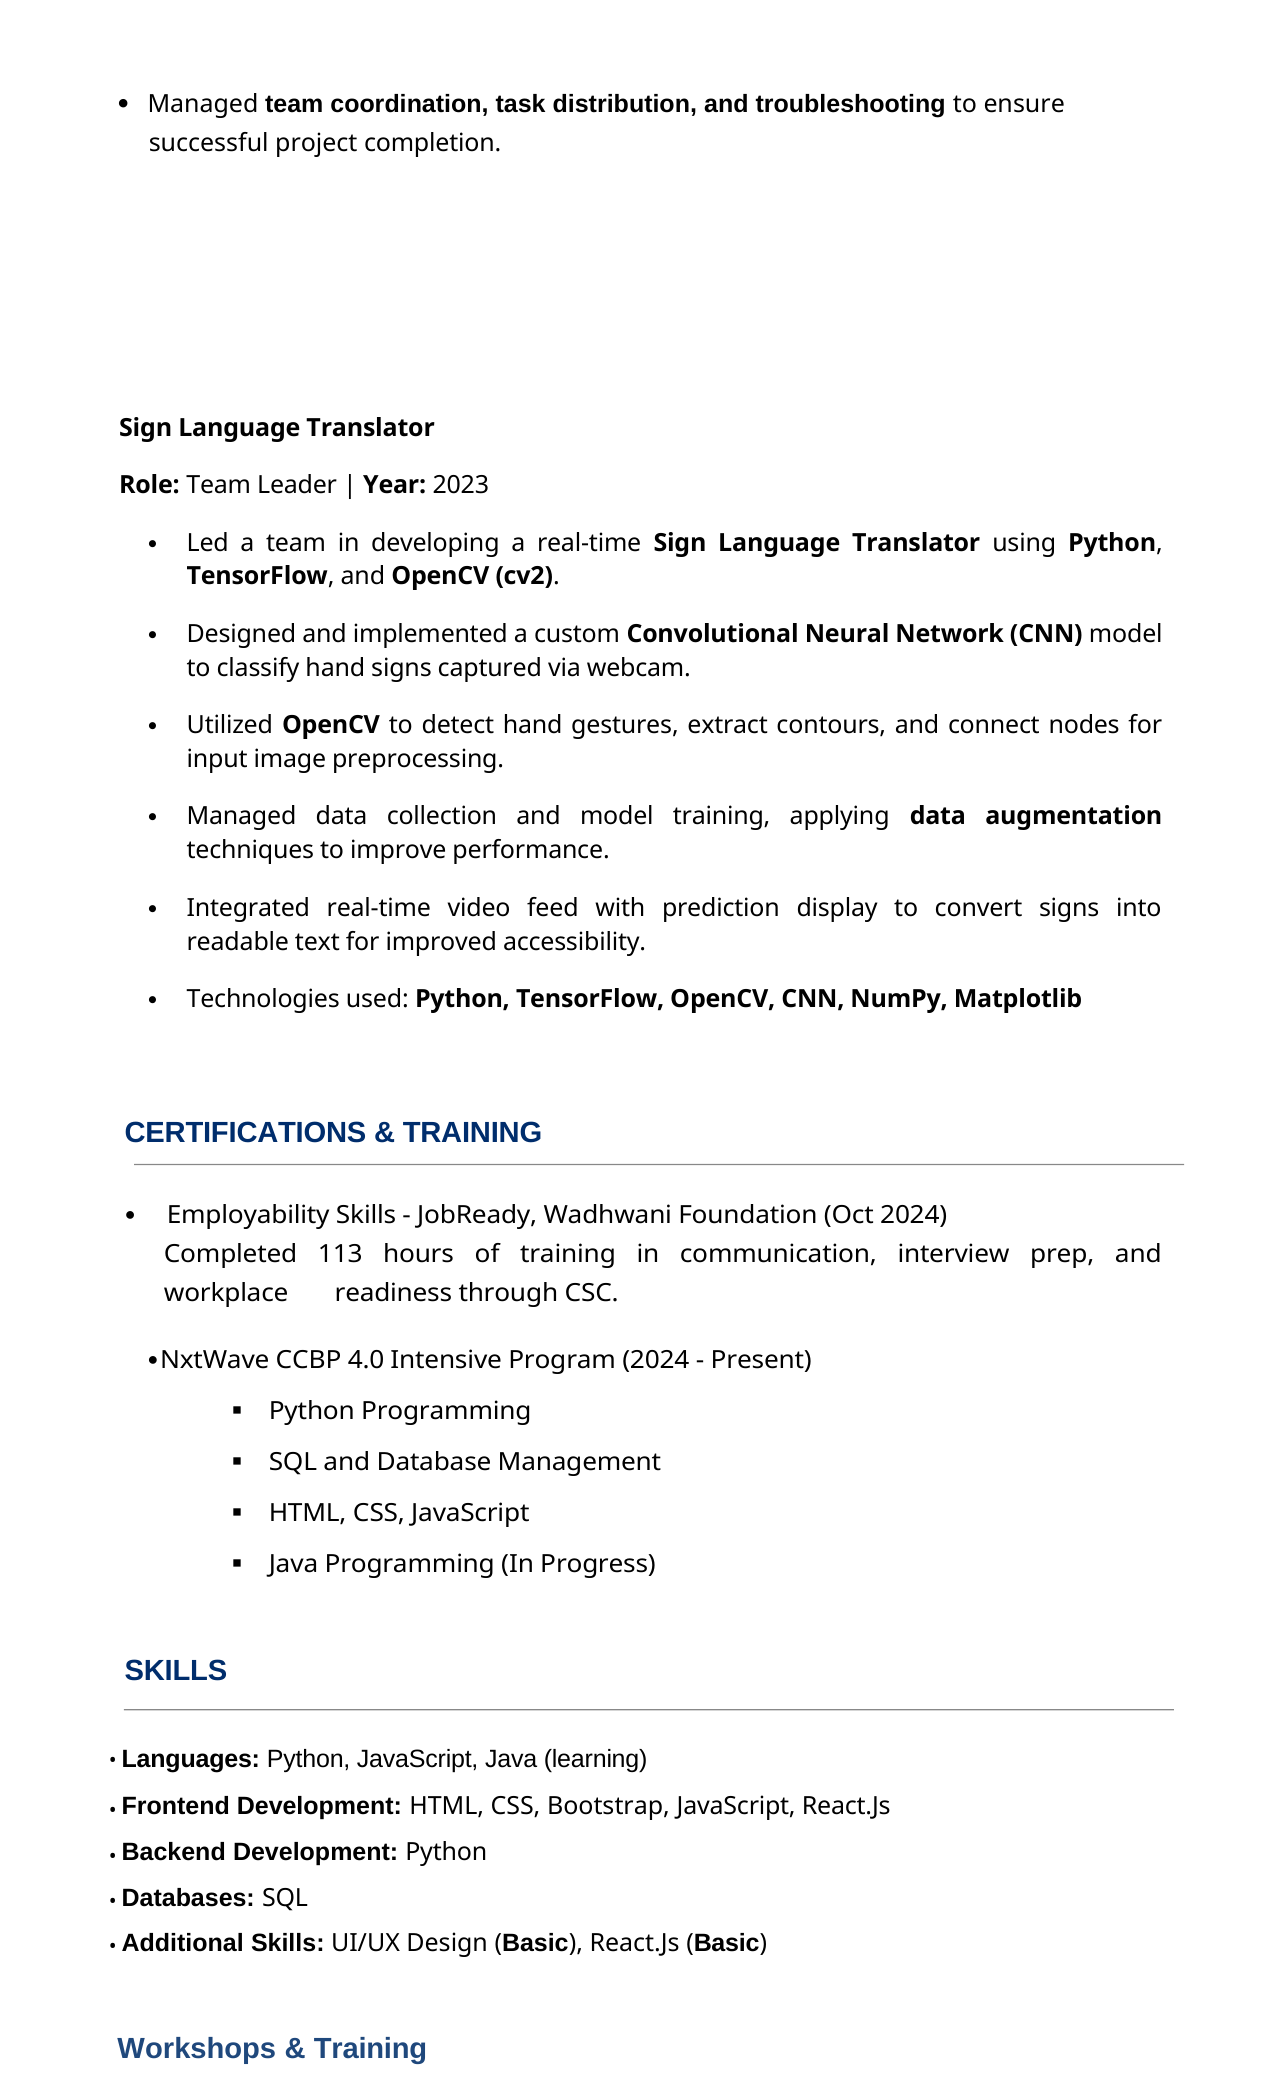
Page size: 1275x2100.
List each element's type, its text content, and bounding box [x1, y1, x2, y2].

list HTML, CSS, JavaScript [231, 1495, 1162, 1529]
list Utilized OpenCV to detect hand gestures, extract contours, and connect nodes for input image preprocessing. [149, 707, 1162, 775]
list Databases: SQL [108, 1879, 1162, 1916]
text Role: Team Leader | Year: 2023 [75, 467, 1162, 501]
subtitle SKILLS [85, 1653, 1162, 1687]
list Employability Skills - JobReady, Wadhwani Foundation (Oct 2024) [126, 1196, 1162, 1231]
list SQL and Database Management [231, 1444, 1162, 1478]
list Backend Development: Python [108, 1834, 1162, 1870]
list NxtWave CCBP 4.0 Intensive Program (2024 - Present) [149, 1342, 1162, 1376]
text CERTIFICATIONS & TRAINING [85, 1116, 1162, 1149]
list Technologies used: Python, TensorFlow, OpenCV, CNN, NumPy, Matplotlib [149, 980, 1162, 1014]
text Completed 113 hours of training in communication, interview prep, and workplace readiness through CSC. [163, 1236, 1162, 1309]
list Integrated real-time video feed with prediction display to convert signs into readable text for improved accessibility. [149, 889, 1162, 957]
subtitle Languages: Python, JavaScript, Java (learning) [108, 1744, 1162, 1774]
list Led a team in developing a real-time Sign Language Translator using Python, TensorFlow, and OpenCV (cv2). [149, 524, 1162, 592]
list Additional Skills: UI/UX Design (Basic), React.Js (Basic) [108, 1924, 1162, 1961]
list Python Programming [231, 1393, 1162, 1427]
text Sign Language Translator [75, 410, 1162, 444]
text Workshops & Training [85, 2031, 1162, 2065]
list Managed team coordination, task distribution, and troubleshooting to ensure successful project completion. [119, 85, 1072, 159]
list Frontend Development: HTML, CSS, Bootstrap, JavaScript, React.Js [108, 1787, 1162, 1824]
list Designed and implemented a custom Convolutional Neural Network (CNN) model to classify hand signs captured via webcam. [149, 615, 1162, 683]
list Managed data collection and model training, applying data augmentation techniques to improve performance. [149, 798, 1162, 866]
list Java Programming (In Progress) [231, 1546, 1162, 1580]
